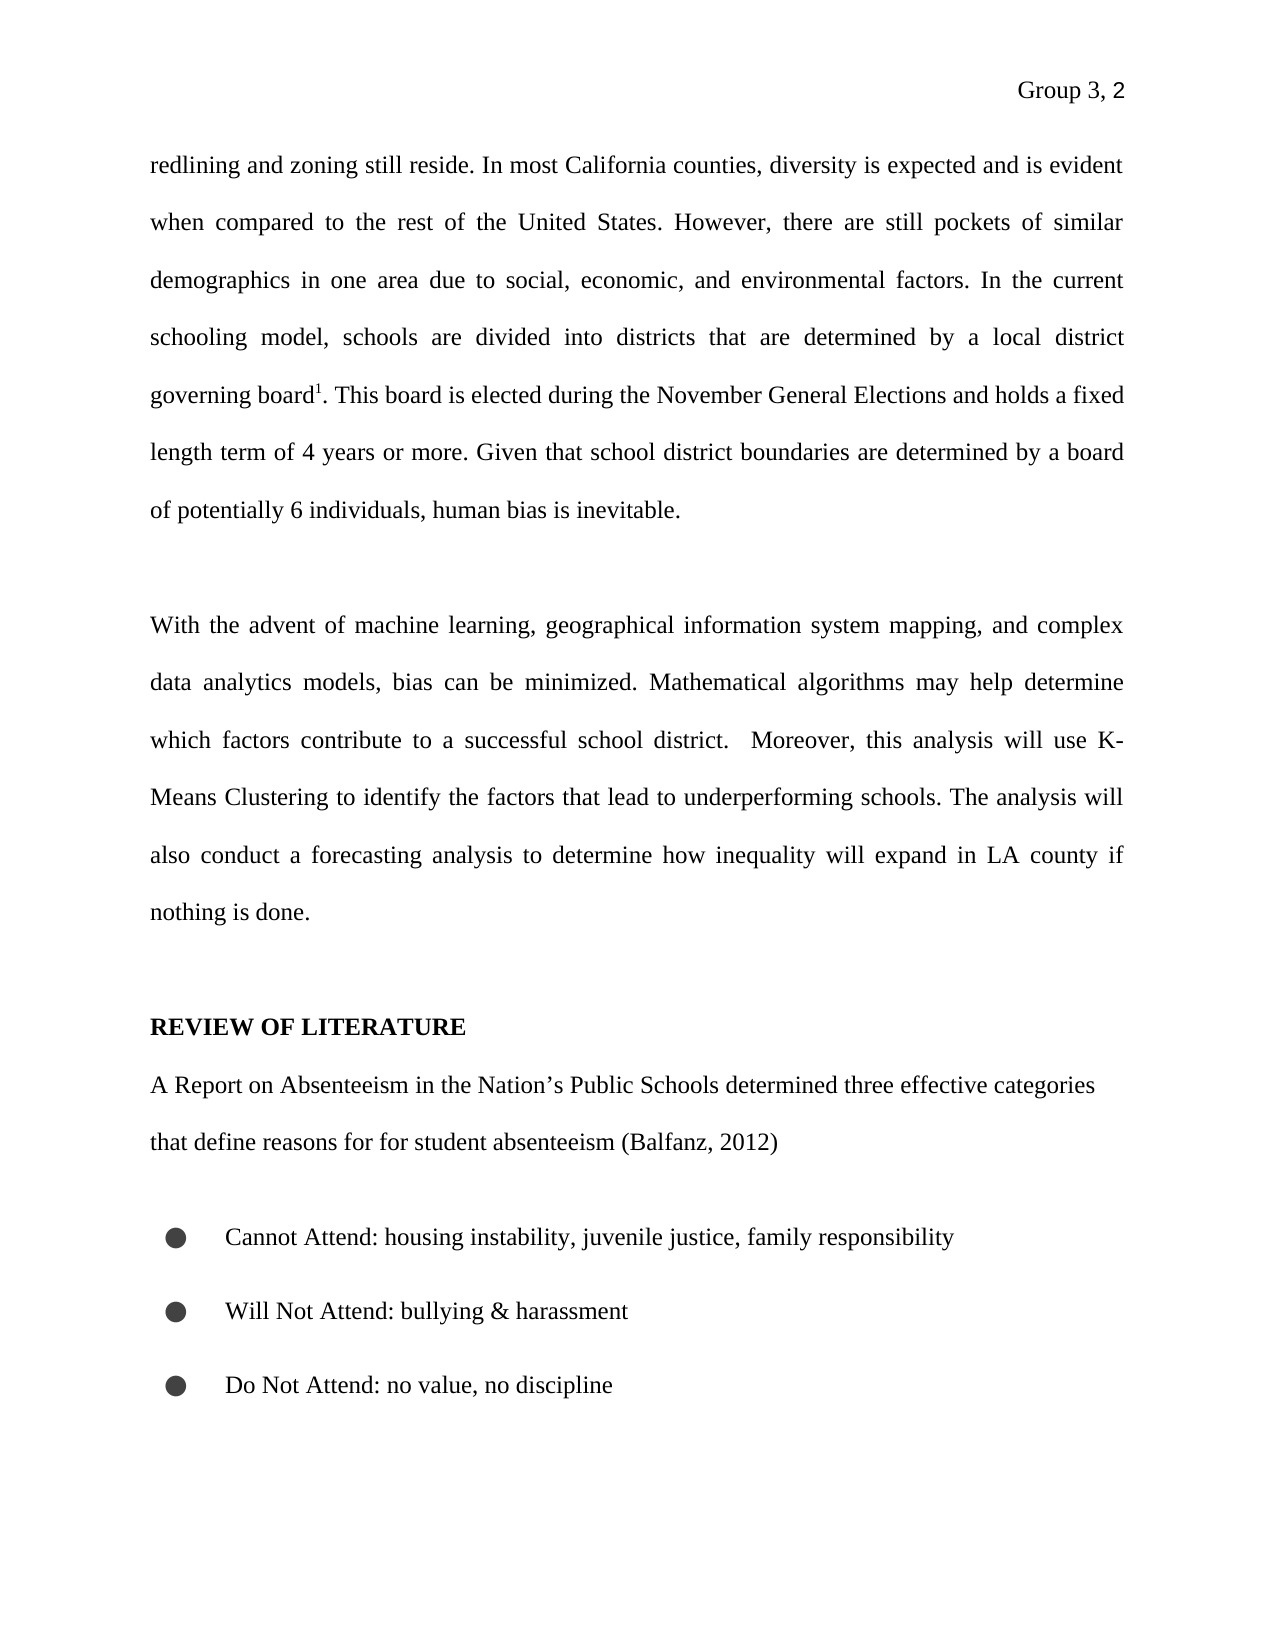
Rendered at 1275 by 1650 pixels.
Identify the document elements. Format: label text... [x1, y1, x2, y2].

text With the advent of machine learning, geographical information system mapping, and complex data analytics models, bias can be minimized. Mathematical algorithms may help determine which factors contribute to a successful school district. Moreover, this analysis will use K-Means Clustering to identify the factors that lead to underperforming schools. The analysis will also conduct a forecasting analysis to determine how inequality will expand in LA county if nothing is done. [150, 610, 1125, 926]
list Do Not Attend: no value, no discipline [187, 1366, 1125, 1403]
list Cannot Attend: housing instability, juvenile justice, family responsibility [187, 1218, 1125, 1255]
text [150, 150, 1125, 524]
text A Report on Absenteeism in the Nation’s Public Schools determined three effective categories that define reasons for for student absenteeism (Balfanz, 2012) [150, 1070, 1125, 1156]
list Will Not Attend: bullying & harassment [187, 1292, 1125, 1329]
text REVIEW OF LITERATURE [150, 1012, 1125, 1041]
